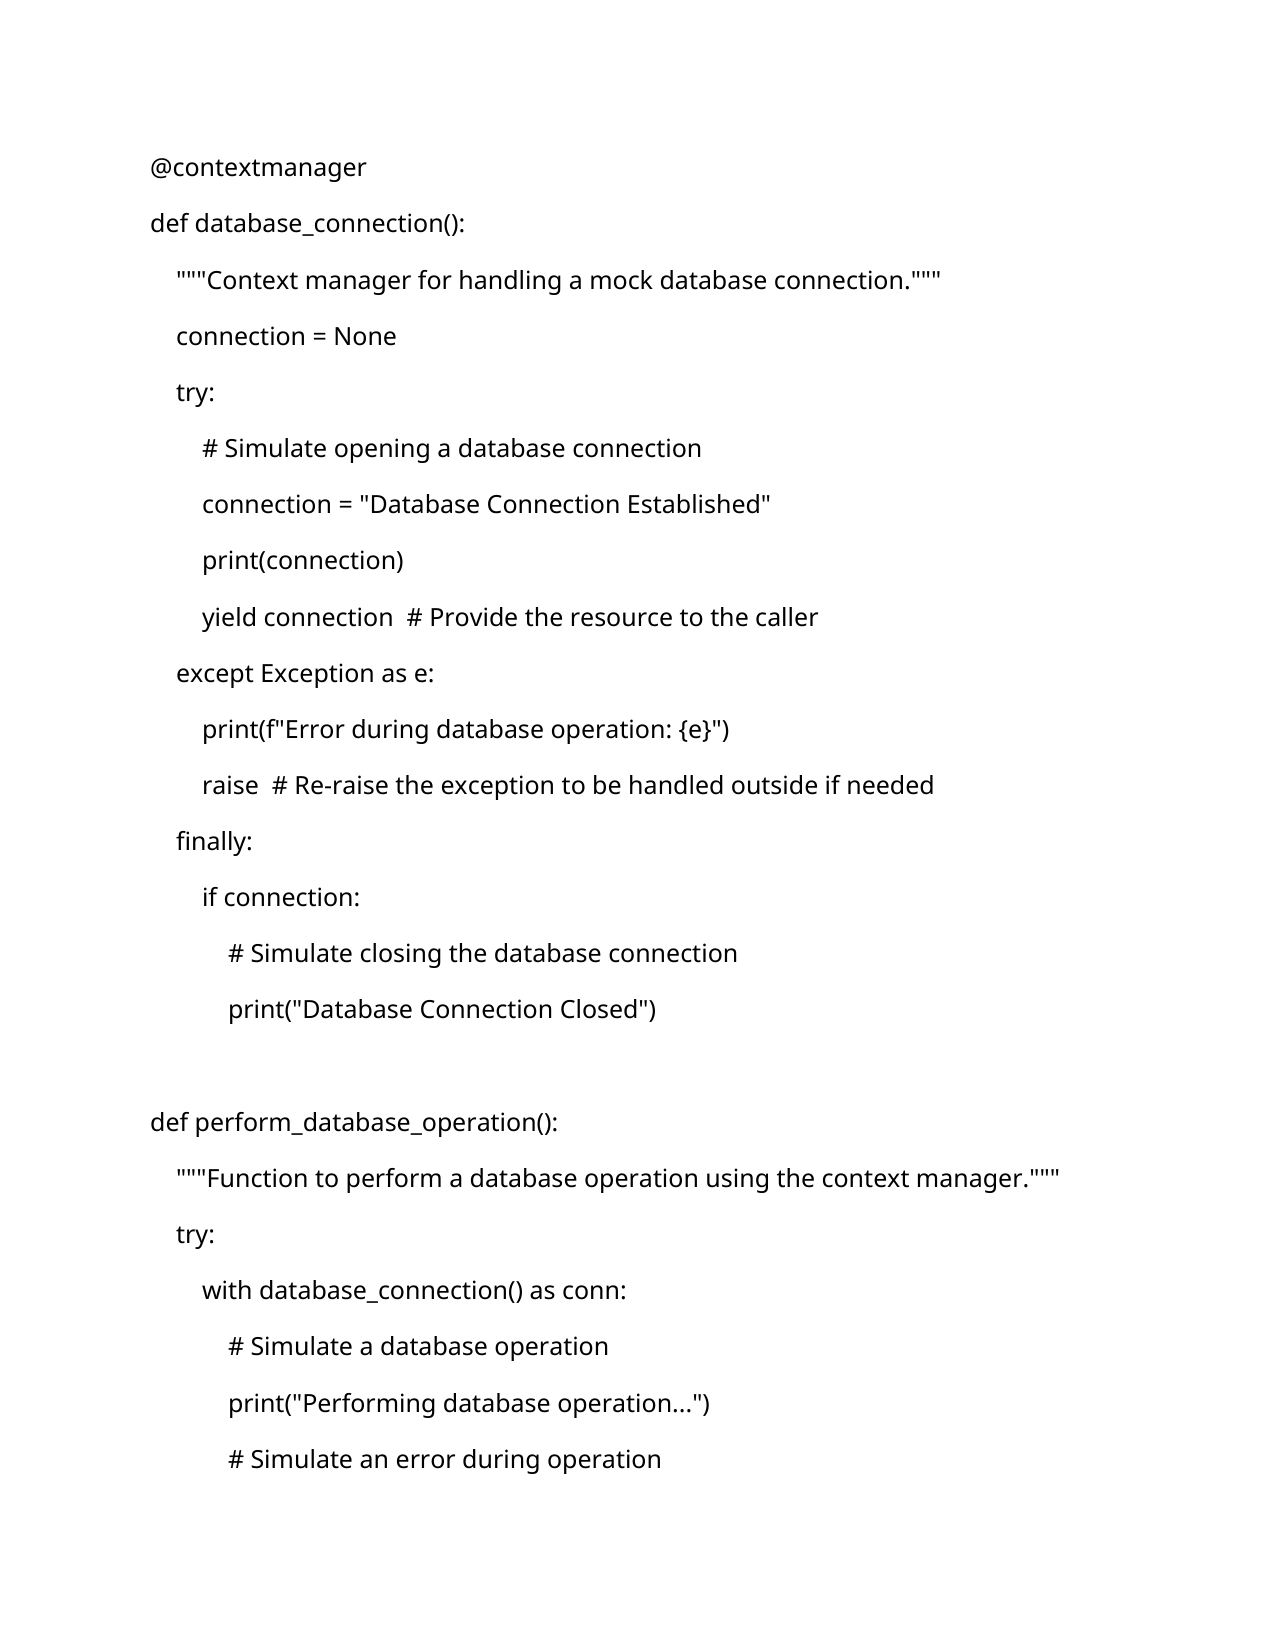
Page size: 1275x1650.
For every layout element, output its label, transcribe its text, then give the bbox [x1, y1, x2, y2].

text """Function to perform a database operation using the context manager.""" [150, 1161, 1125, 1195]
text print(f"Error during database operation: {e}") [150, 711, 1125, 746]
text # Simulate an error during operation [150, 1441, 1125, 1475]
text """Context manager for handling a mock database connection.""" [150, 262, 1125, 296]
text print(connection) [150, 543, 1125, 577]
text try: [150, 374, 1125, 409]
text with database_connection() as conn: [150, 1273, 1125, 1307]
text try: [150, 1217, 1125, 1251]
text def database_connection(): [150, 206, 1125, 240]
text # Simulate a database operation [150, 1329, 1125, 1363]
text connection = None [150, 318, 1125, 352]
text # Simulate opening a database connection [150, 431, 1125, 465]
text @contextmanager [150, 150, 1125, 184]
text yield connection # Provide the resource to the caller [150, 599, 1125, 633]
text if connection: [150, 880, 1125, 914]
text print("Database Connection Closed") [150, 992, 1125, 1026]
text finally: [150, 824, 1125, 858]
text # Simulate closing the database connection [150, 936, 1125, 970]
text def perform_database_operation(): [150, 1104, 1125, 1138]
text except Exception as e: [150, 655, 1125, 689]
text print("Performing database operation...") [150, 1385, 1125, 1419]
text raise # Re-raise the exception to be handled outside if needed [150, 768, 1125, 802]
text connection = "Database Connection Established" [150, 487, 1125, 521]
